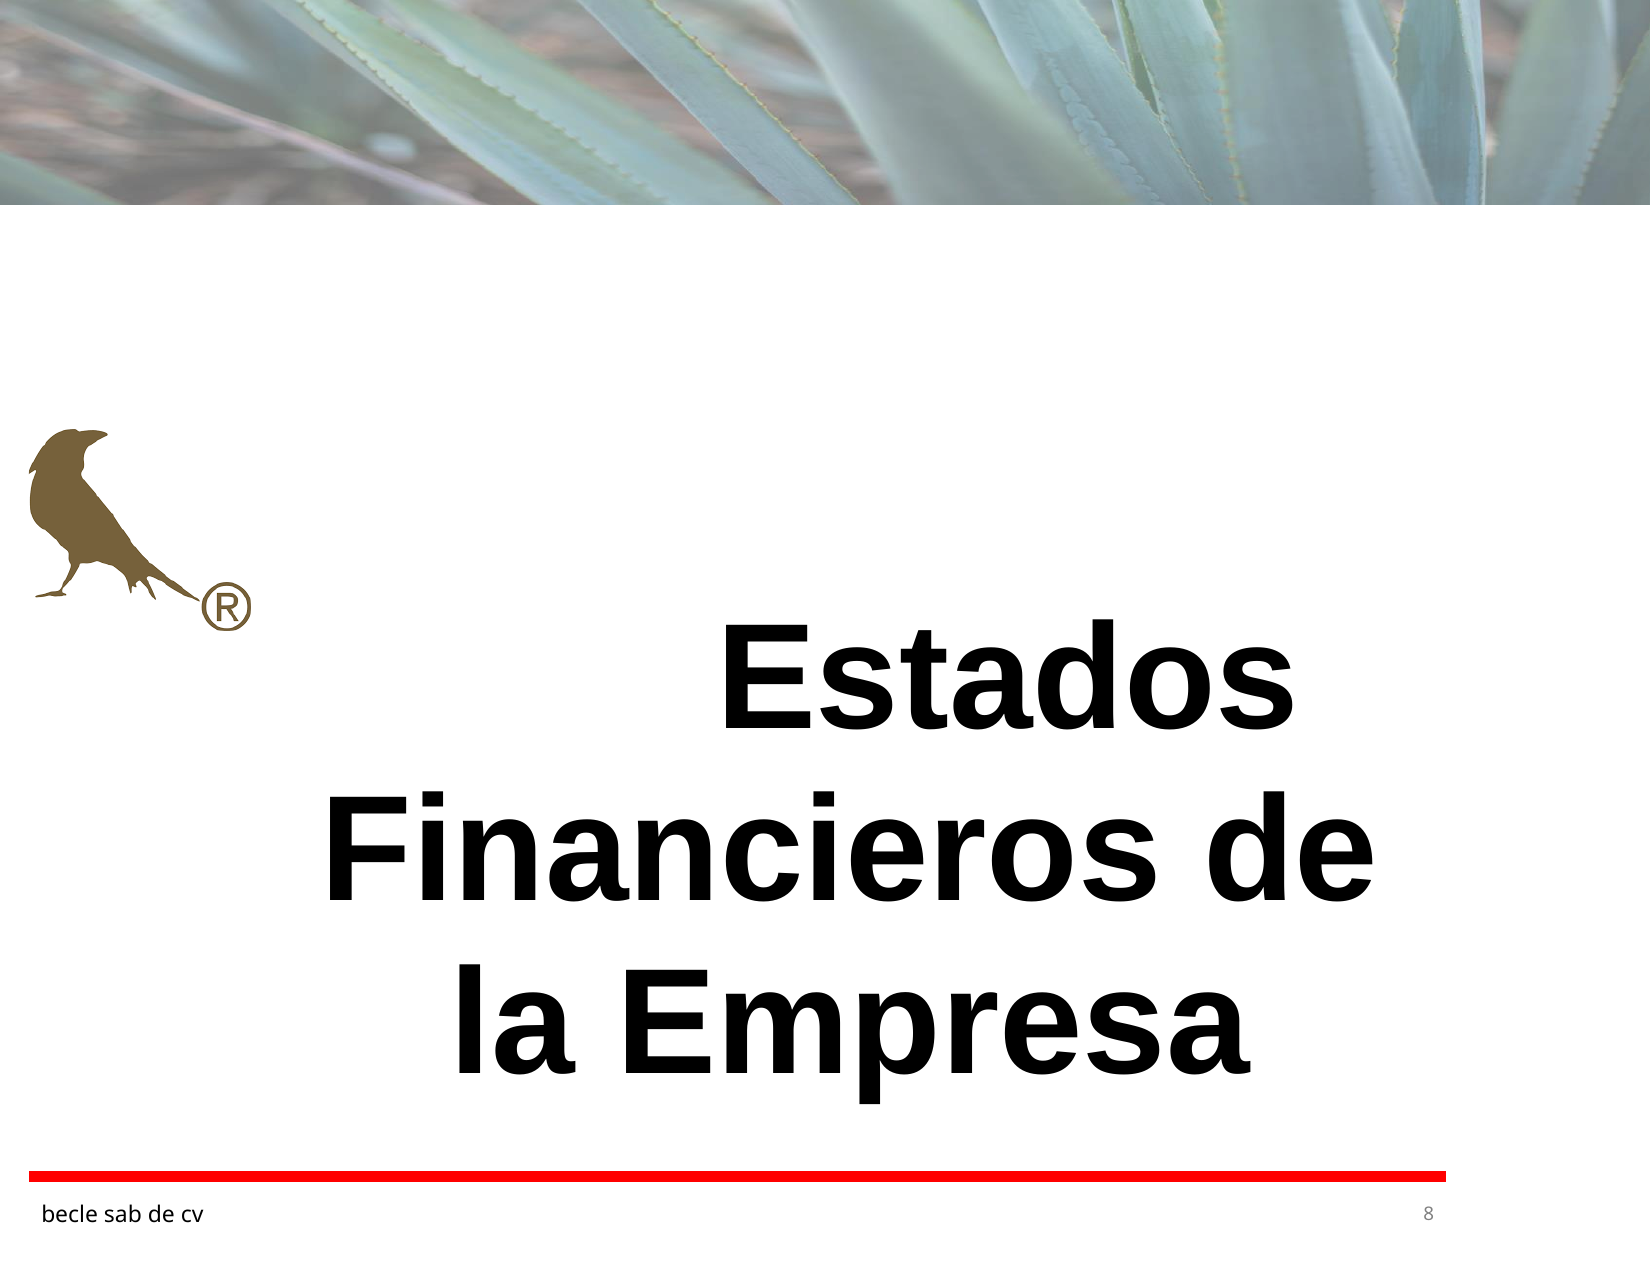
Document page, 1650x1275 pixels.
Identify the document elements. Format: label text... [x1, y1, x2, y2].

picture [0, 0, 1650, 205]
text Estados Financieros de la Empresa [254, 587, 1446, 1105]
picture [28, 429, 251, 631]
